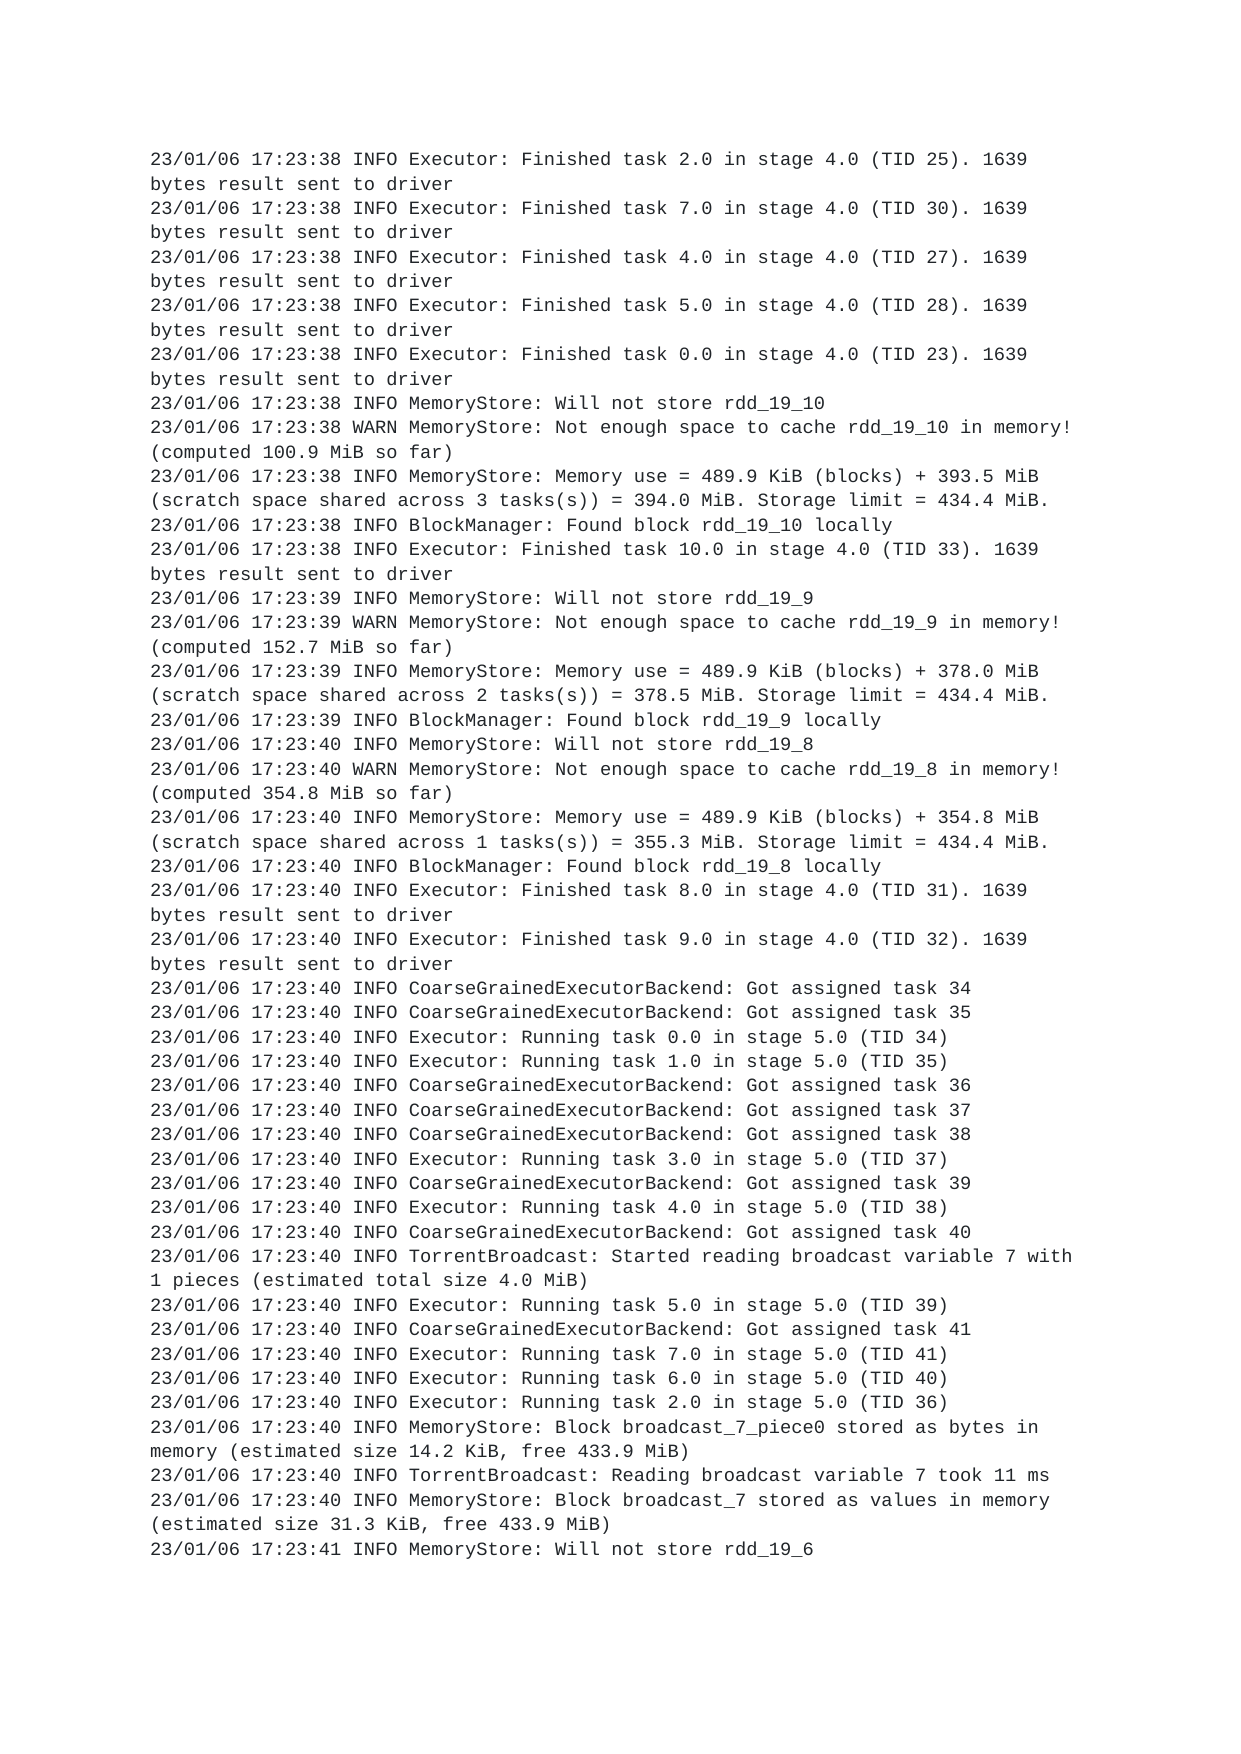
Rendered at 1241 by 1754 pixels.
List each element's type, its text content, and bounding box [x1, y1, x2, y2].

text 23/01/06 17:23:41 INFO MemoryStore: Will not store rdd_19_6 [150, 1539, 1090, 1561]
text 23/01/06 17:23:39 INFO BlockManager: Found block rdd_19_9 locally [150, 711, 1090, 732]
text 23/01/06 17:23:38 INFO Executor: Finished task 10.0 in stage 4.0 (TID 33). 1639 bytes result sent to driver [150, 540, 1090, 586]
text 23/01/06 17:23:40 WARN MemoryStore: Not enough space to cache rdd_19_8 in memory! (computed 354.8 MiB so far) [150, 759, 1090, 805]
text 23/01/06 17:23:40 INFO Executor: Running task 2.0 in stage 5.0 (TID 36) [150, 1393, 1090, 1414]
text 23/01/06 17:23:38 INFO Executor: Finished task 5.0 in stage 4.0 (TID 28). 1639 bytes result sent to driver [150, 296, 1090, 342]
text 23/01/06 17:23:40 INFO Executor: Running task 1.0 in stage 5.0 (TID 35) [150, 1052, 1090, 1073]
text 23/01/06 17:23:40 INFO MemoryStore: Block broadcast_7_piece0 stored as bytes in memory (estimated size 14.2 KiB, free 433.9 MiB) [150, 1417, 1090, 1463]
text 23/01/06 17:23:38 WARN MemoryStore: Not enough space to cache rdd_19_10 in memory! (computed 100.9 MiB so far) [150, 418, 1090, 464]
text 23/01/06 17:23:40 INFO Executor: Running task 5.0 in stage 5.0 (TID 39) [150, 1296, 1090, 1317]
text 23/01/06 17:23:38 INFO BlockManager: Found block rdd_19_10 locally [150, 516, 1090, 537]
text 23/01/06 17:23:40 INFO Executor: Running task 0.0 in stage 5.0 (TID 34) [150, 1027, 1090, 1049]
text 23/01/06 17:23:38 INFO Executor: Finished task 4.0 in stage 4.0 (TID 27). 1639 bytes result sent to driver [150, 247, 1090, 293]
text 23/01/06 17:23:40 INFO TorrentBroadcast: Started reading broadcast variable 7 with 1 pieces (estimated total size 4.0 MiB) [150, 1247, 1090, 1292]
text 23/01/06 17:23:40 INFO Executor: Running task 7.0 in stage 5.0 (TID 41) [150, 1344, 1090, 1366]
text 23/01/06 17:23:40 INFO Executor: Running task 4.0 in stage 5.0 (TID 38) [150, 1198, 1090, 1219]
text 23/01/06 17:23:40 INFO BlockManager: Found block rdd_19_8 locally [150, 857, 1090, 878]
text 23/01/06 17:23:40 INFO CoarseGrainedExecutorBackend: Got assigned task 39 [150, 1174, 1090, 1195]
text 23/01/06 17:23:40 INFO Executor: Running task 6.0 in stage 5.0 (TID 40) [150, 1369, 1090, 1390]
text 23/01/06 17:23:40 INFO CoarseGrainedExecutorBackend: Got assigned task 37 [150, 1101, 1090, 1122]
text 23/01/06 17:23:38 INFO MemoryStore: Memory use = 489.9 KiB (blocks) + 393.5 MiB (scratch space shared across 3 tasks(s)) = 394.0 MiB. Storage limit = 434.4 MiB. [150, 467, 1090, 512]
text 23/01/06 17:23:40 INFO MemoryStore: Block broadcast_7 stored as values in memory (estimated size 31.3 KiB, free 433.9 MiB) [150, 1491, 1090, 1536]
text 23/01/06 17:23:40 INFO CoarseGrainedExecutorBackend: Got assigned task 36 [150, 1076, 1090, 1097]
text 23/01/06 17:23:40 INFO CoarseGrainedExecutorBackend: Got assigned task 41 [150, 1320, 1090, 1341]
text 23/01/06 17:23:40 INFO Executor: Finished task 9.0 in stage 4.0 (TID 32). 1639 bytes result sent to driver [150, 930, 1090, 976]
text 23/01/06 17:23:39 WARN MemoryStore: Not enough space to cache rdd_19_9 in memory! (computed 152.7 MiB so far) [150, 613, 1090, 659]
text 23/01/06 17:23:38 INFO Executor: Finished task 7.0 in stage 4.0 (TID 30). 1639 bytes result sent to driver [150, 199, 1090, 244]
text 23/01/06 17:23:38 INFO Executor: Finished task 2.0 in stage 4.0 (TID 25). 1639 bytes result sent to driver [150, 150, 1090, 196]
text 23/01/06 17:23:40 INFO CoarseGrainedExecutorBackend: Got assigned task 34 [150, 979, 1090, 1000]
text 23/01/06 17:23:40 INFO MemoryStore: Will not store rdd_19_8 [150, 735, 1090, 756]
text 23/01/06 17:23:40 INFO Executor: Finished task 8.0 in stage 4.0 (TID 31). 1639 bytes result sent to driver [150, 881, 1090, 927]
text 23/01/06 17:23:40 INFO MemoryStore: Memory use = 489.9 KiB (blocks) + 354.8 MiB (scratch space shared across 1 tasks(s)) = 355.3 MiB. Storage limit = 434.4 MiB. [150, 808, 1090, 854]
text 23/01/06 17:23:40 INFO CoarseGrainedExecutorBackend: Got assigned task 38 [150, 1125, 1090, 1146]
text 23/01/06 17:23:40 INFO CoarseGrainedExecutorBackend: Got assigned task 40 [150, 1222, 1090, 1244]
text 23/01/06 17:23:39 INFO MemoryStore: Will not store rdd_19_9 [150, 589, 1090, 610]
text 23/01/06 17:23:38 INFO Executor: Finished task 0.0 in stage 4.0 (TID 23). 1639 bytes result sent to driver [150, 345, 1090, 391]
text 23/01/06 17:23:39 INFO MemoryStore: Memory use = 489.9 KiB (blocks) + 378.0 MiB (scratch space shared across 2 tasks(s)) = 378.5 MiB. Storage limit = 434.4 MiB. [150, 662, 1090, 707]
text 23/01/06 17:23:40 INFO Executor: Running task 3.0 in stage 5.0 (TID 37) [150, 1149, 1090, 1171]
text 23/01/06 17:23:38 INFO MemoryStore: Will not store rdd_19_10 [150, 394, 1090, 415]
text 23/01/06 17:23:40 INFO TorrentBroadcast: Reading broadcast variable 7 took 11 ms [150, 1466, 1090, 1487]
text 23/01/06 17:23:40 INFO CoarseGrainedExecutorBackend: Got assigned task 35 [150, 1003, 1090, 1024]
